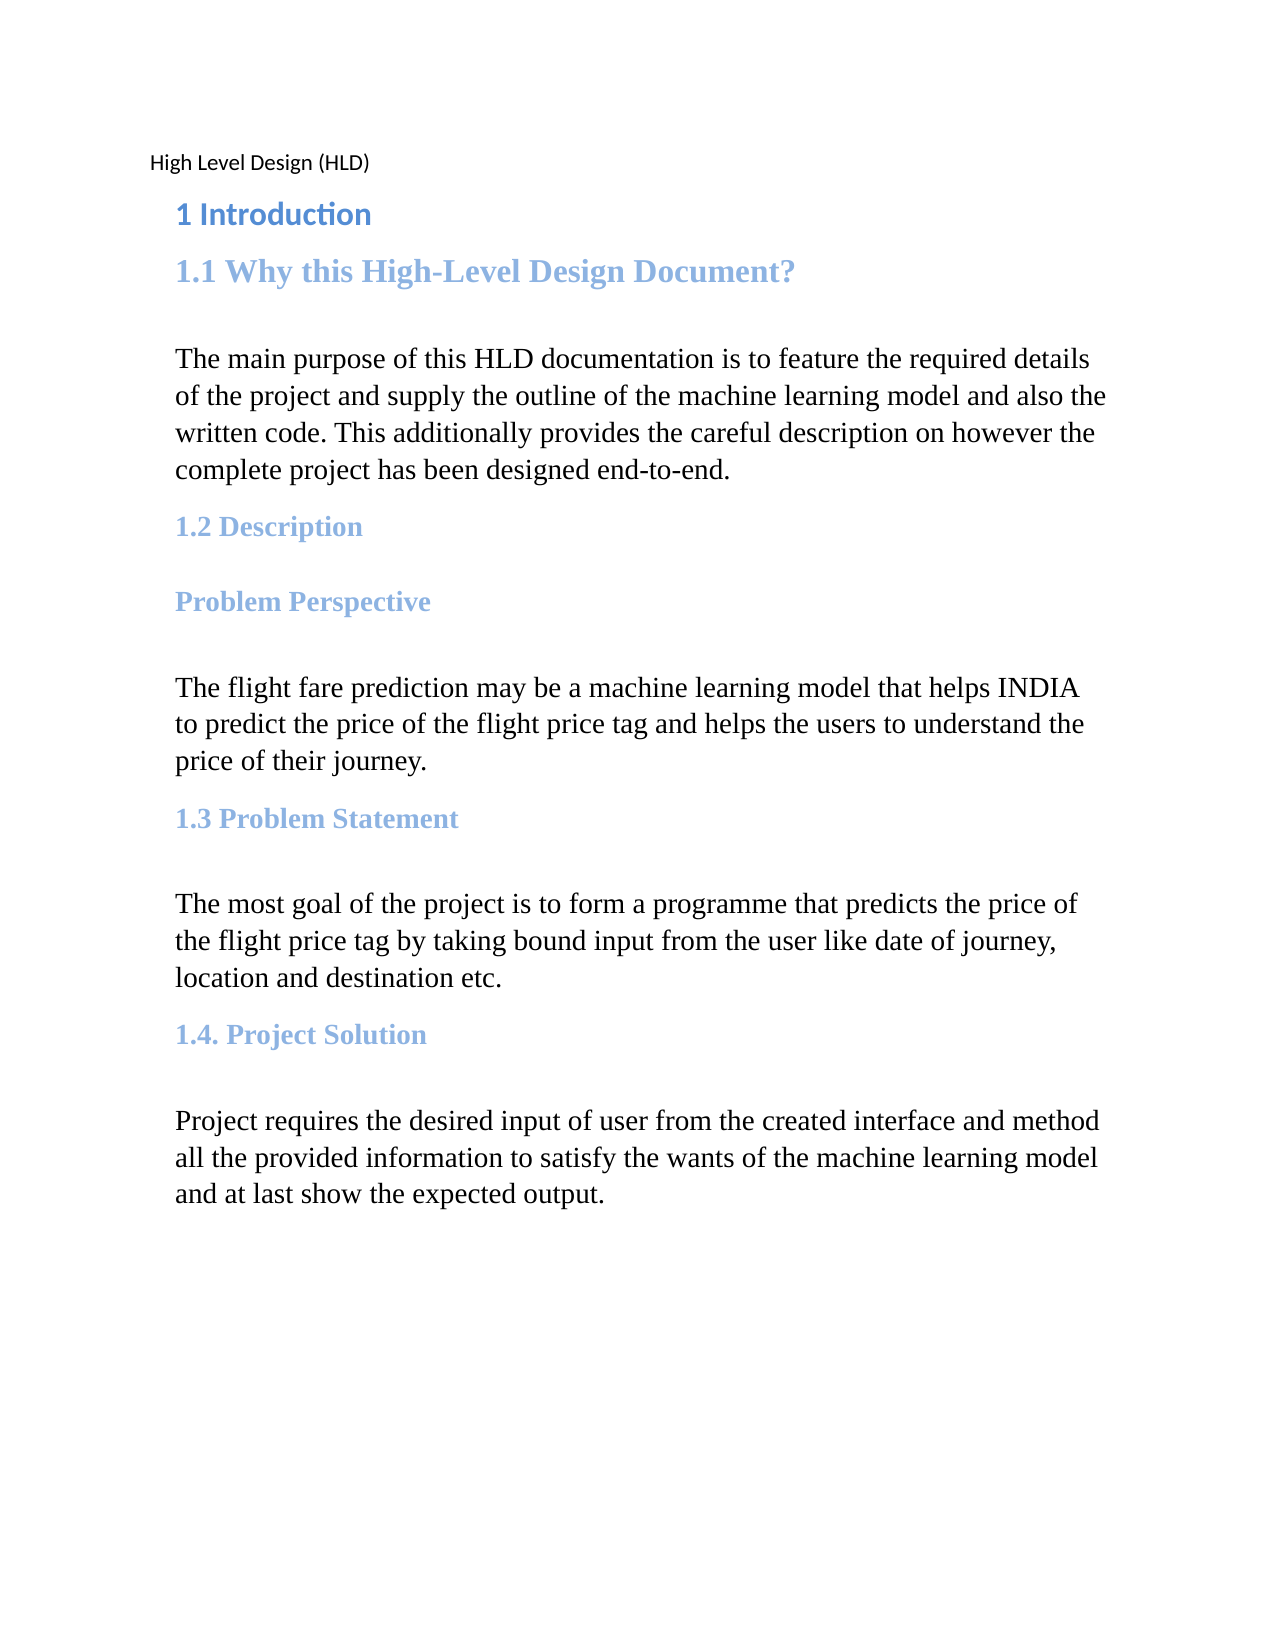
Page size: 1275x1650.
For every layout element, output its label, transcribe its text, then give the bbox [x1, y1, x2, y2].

text The main purpose of this HLD documentation is to feature the required details of the project and supply the outline of the machine learning model and also the written code. This additionally provides the careful description on however the complete project has been designed end-to-end. [175, 339, 1114, 487]
text Problem Perspective [175, 592, 1125, 617]
text 1 Introduction [175, 205, 1125, 230]
text 1.4. Project Solution [175, 1024, 1125, 1049]
text The flight fare prediction may be a machine learning model that helps INDIA to predict the price of the flight price tag and helps the users to understand the price of their journey. [175, 668, 1106, 778]
text The most goal of the project is to form a programme that predicts the price of the flight price tag by taking bound input from the user like date of journey, location and destination etc. [175, 884, 1085, 994]
text 1.3 Problem Statement [175, 808, 1125, 833]
text High Level Design (HLD) [150, 150, 1125, 175]
text 1.1 Why this High-Level Design Document? [175, 263, 1125, 288]
text 1.2 Description [175, 517, 1125, 542]
text Project requires the desired input of user from the created interface and method all the provided information to satisfy the wants of the machine learning model and at last show the expected output. [175, 1101, 1121, 1211]
